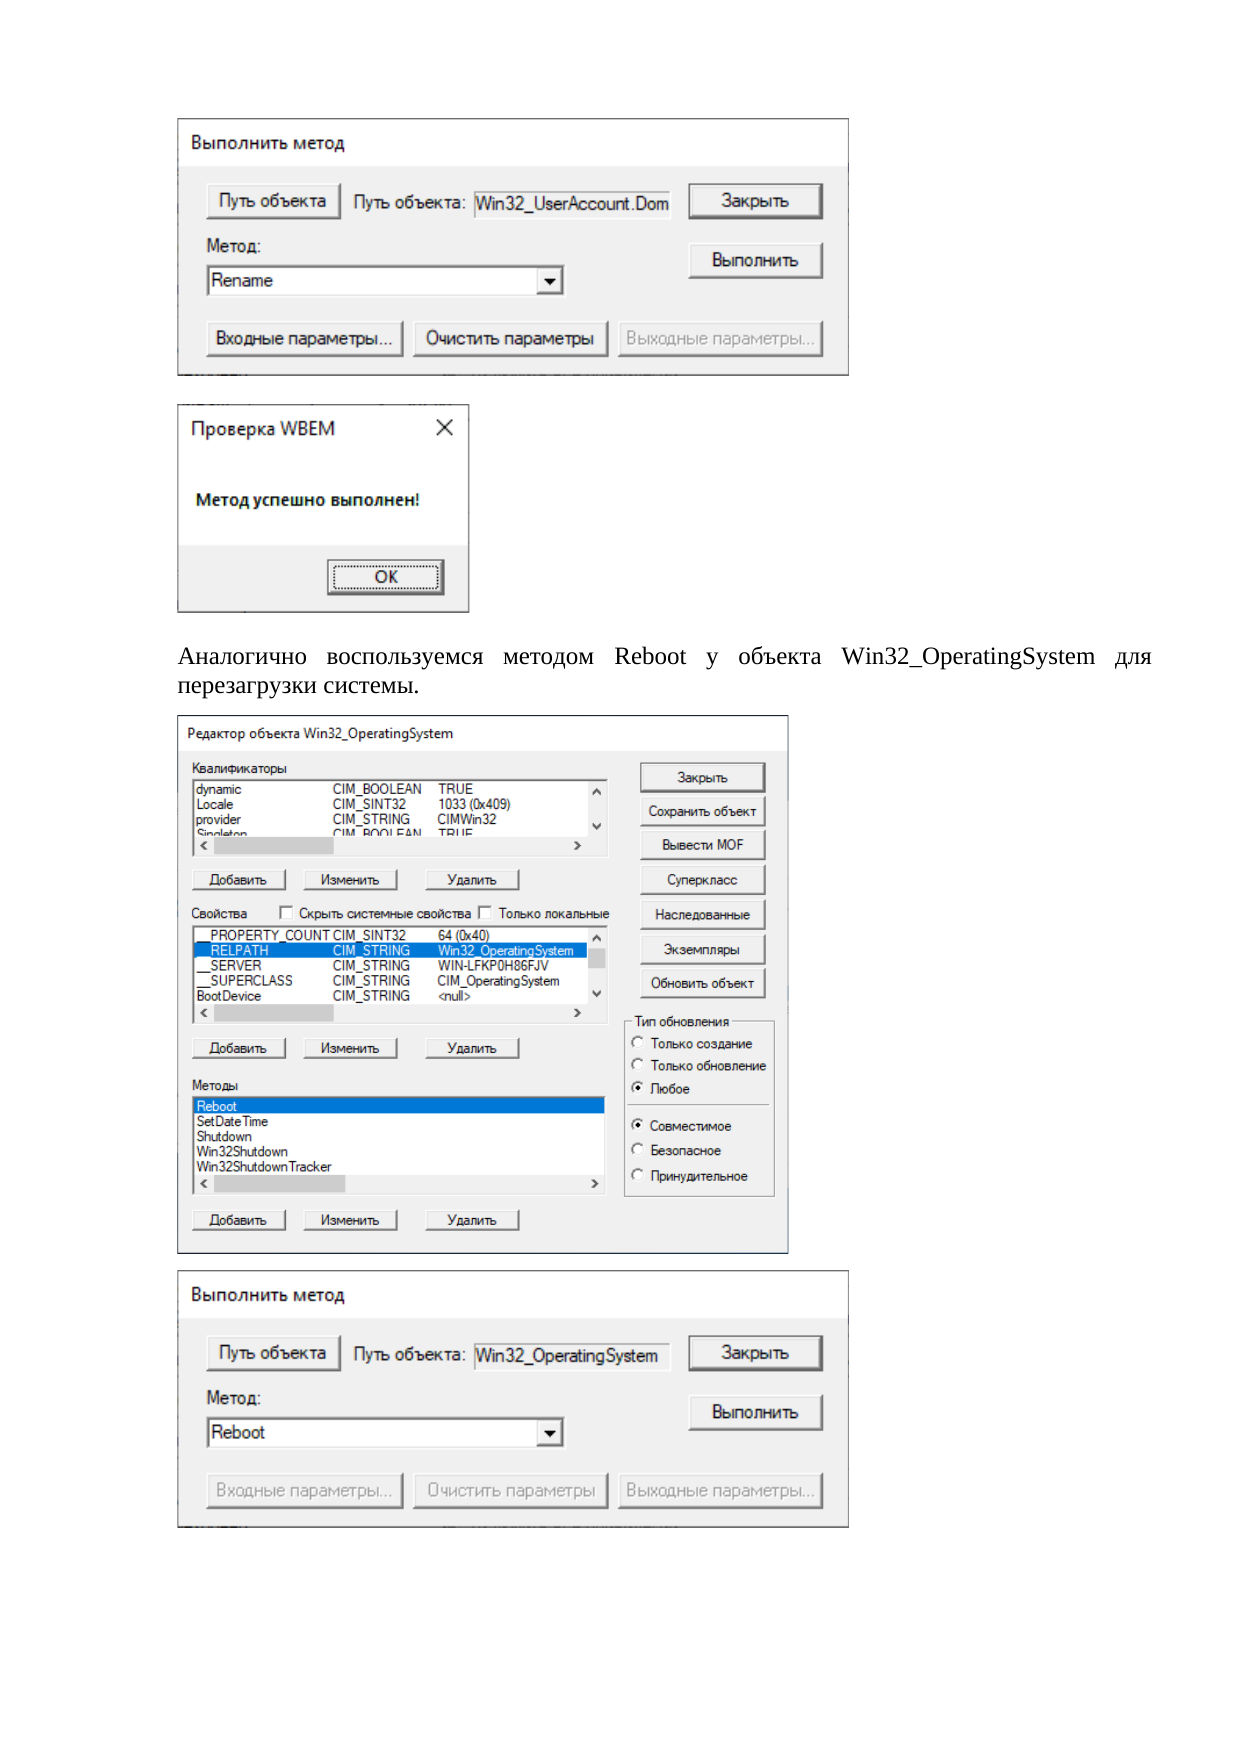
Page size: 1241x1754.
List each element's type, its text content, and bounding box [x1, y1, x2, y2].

text Аналогично воспользуемся методом Reboot у объекта Win32_OperatingSystem для перезагрузки системы. [177, 641, 1152, 699]
picture [177, 715, 789, 1254]
picture [177, 118, 849, 376]
picture [177, 404, 470, 613]
picture [177, 1270, 849, 1528]
